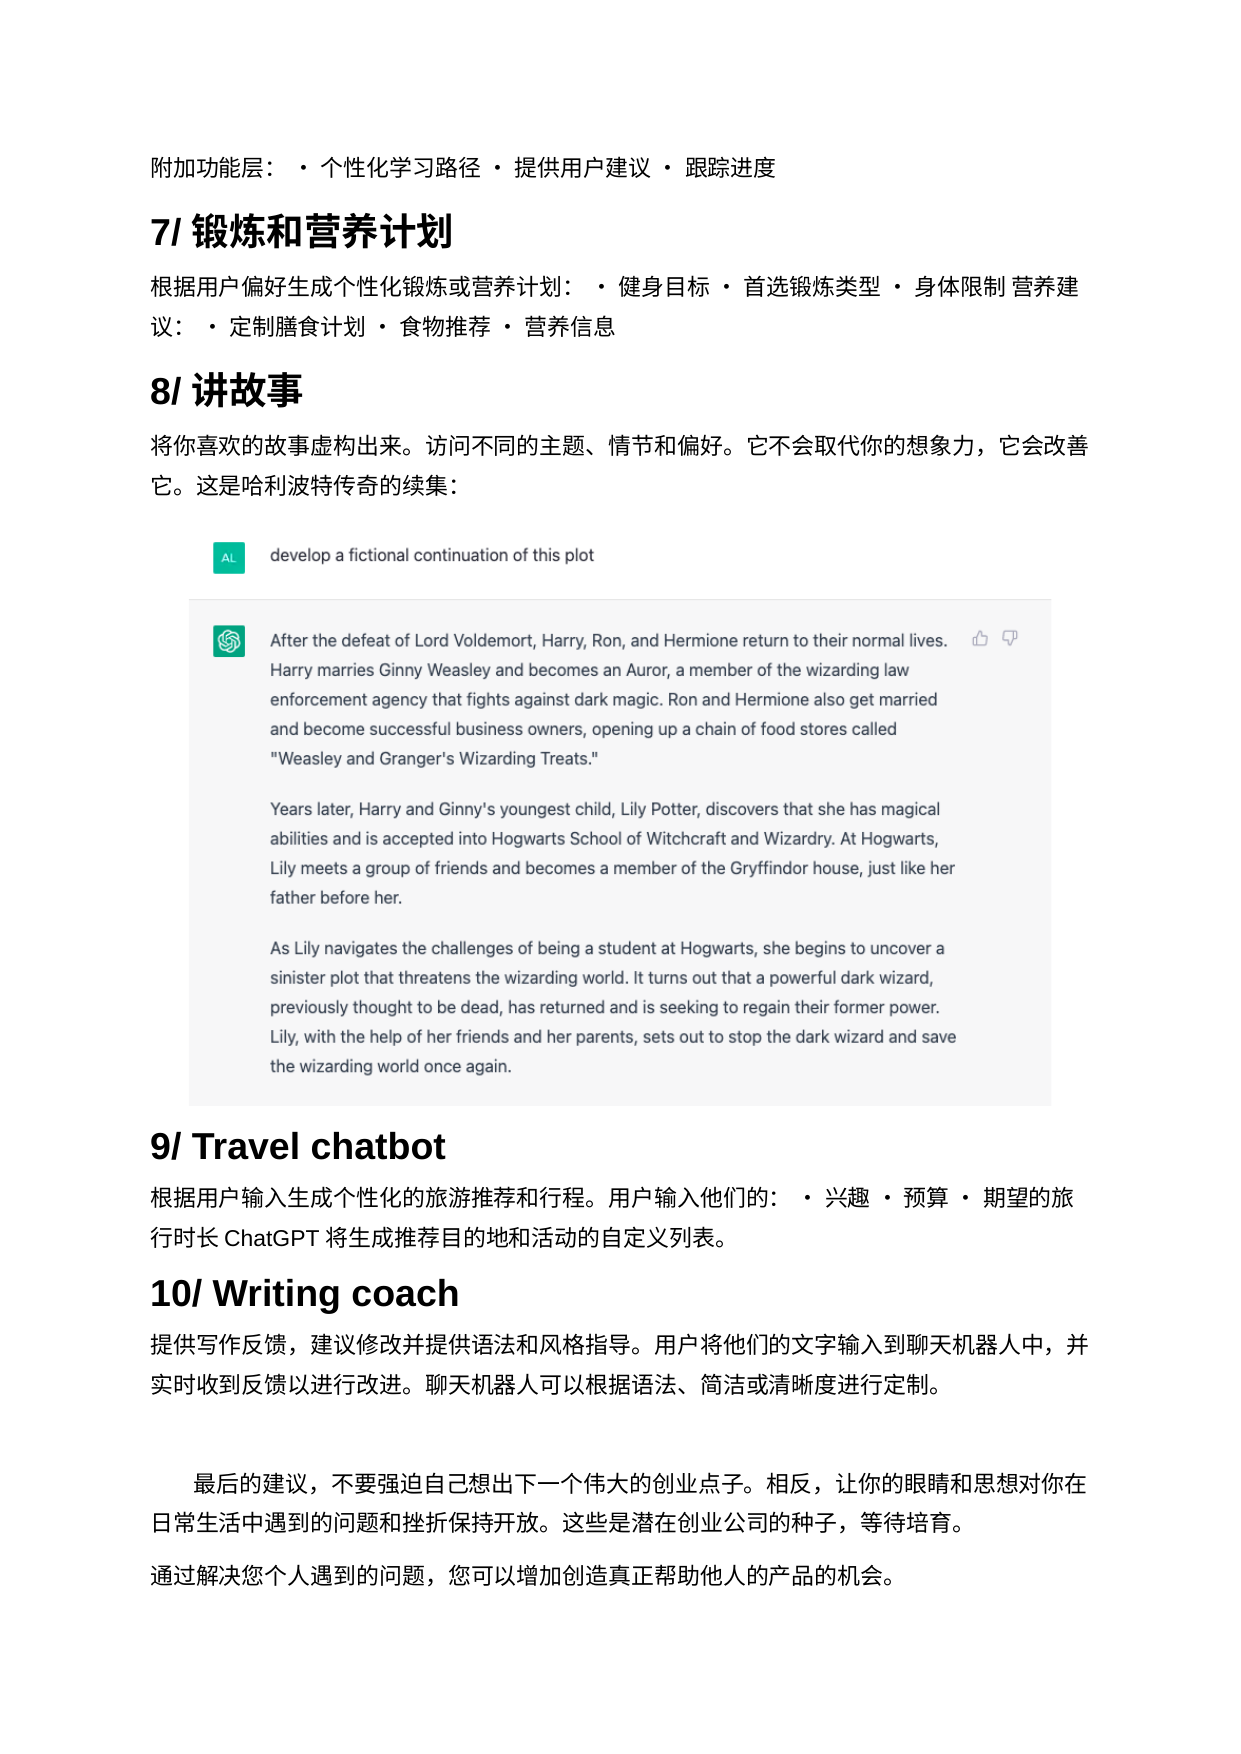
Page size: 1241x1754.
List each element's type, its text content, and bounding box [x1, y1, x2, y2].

text 最后的建议，不要强迫自己想出下一个伟大的创业点子。相反，让你的眼睛和思想对你在日常生活中遇到的问题和挫折保持开放。这些是潜在创业公司的种子，等待培育。 [150, 1465, 1090, 1538]
text 将你喜欢的故事虚构出来。访问不同的主题、情节和偏好。它不会取代你的想象力，它会改善它。这是哈利波特传奇的续集： [150, 428, 1090, 501]
picture [188, 520, 1052, 1106]
text 根据用户输入生成个性化的旅游推荐和行程。用户输入他们的： • 兴趣 • 预算 • 期望的旅行时长 ChatGPT 将生成推荐目的地和活动的自定义列表。 [150, 1179, 1090, 1253]
text 通过解决您个人遇到的问题，您可以增加创造真正帮助他人的产品的机会。 [150, 1557, 1090, 1591]
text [150, 150, 1090, 183]
text 根据用户偏好生成个性化锻炼或营养计划： • 健身目标 • 首选锻炼类型 • 身体限制 营养建议： • 定制膳食计划 • 食物推荐 • 营养信息 [150, 269, 1090, 342]
text 提供写作反馈，建议修改并提供语法和风格指导。用户将他们的文字输入到聊天机器人中，并实时收到反馈以进行改进。聊天机器人可以根据语法、简洁或清晰度进行定制。 [150, 1327, 1090, 1400]
